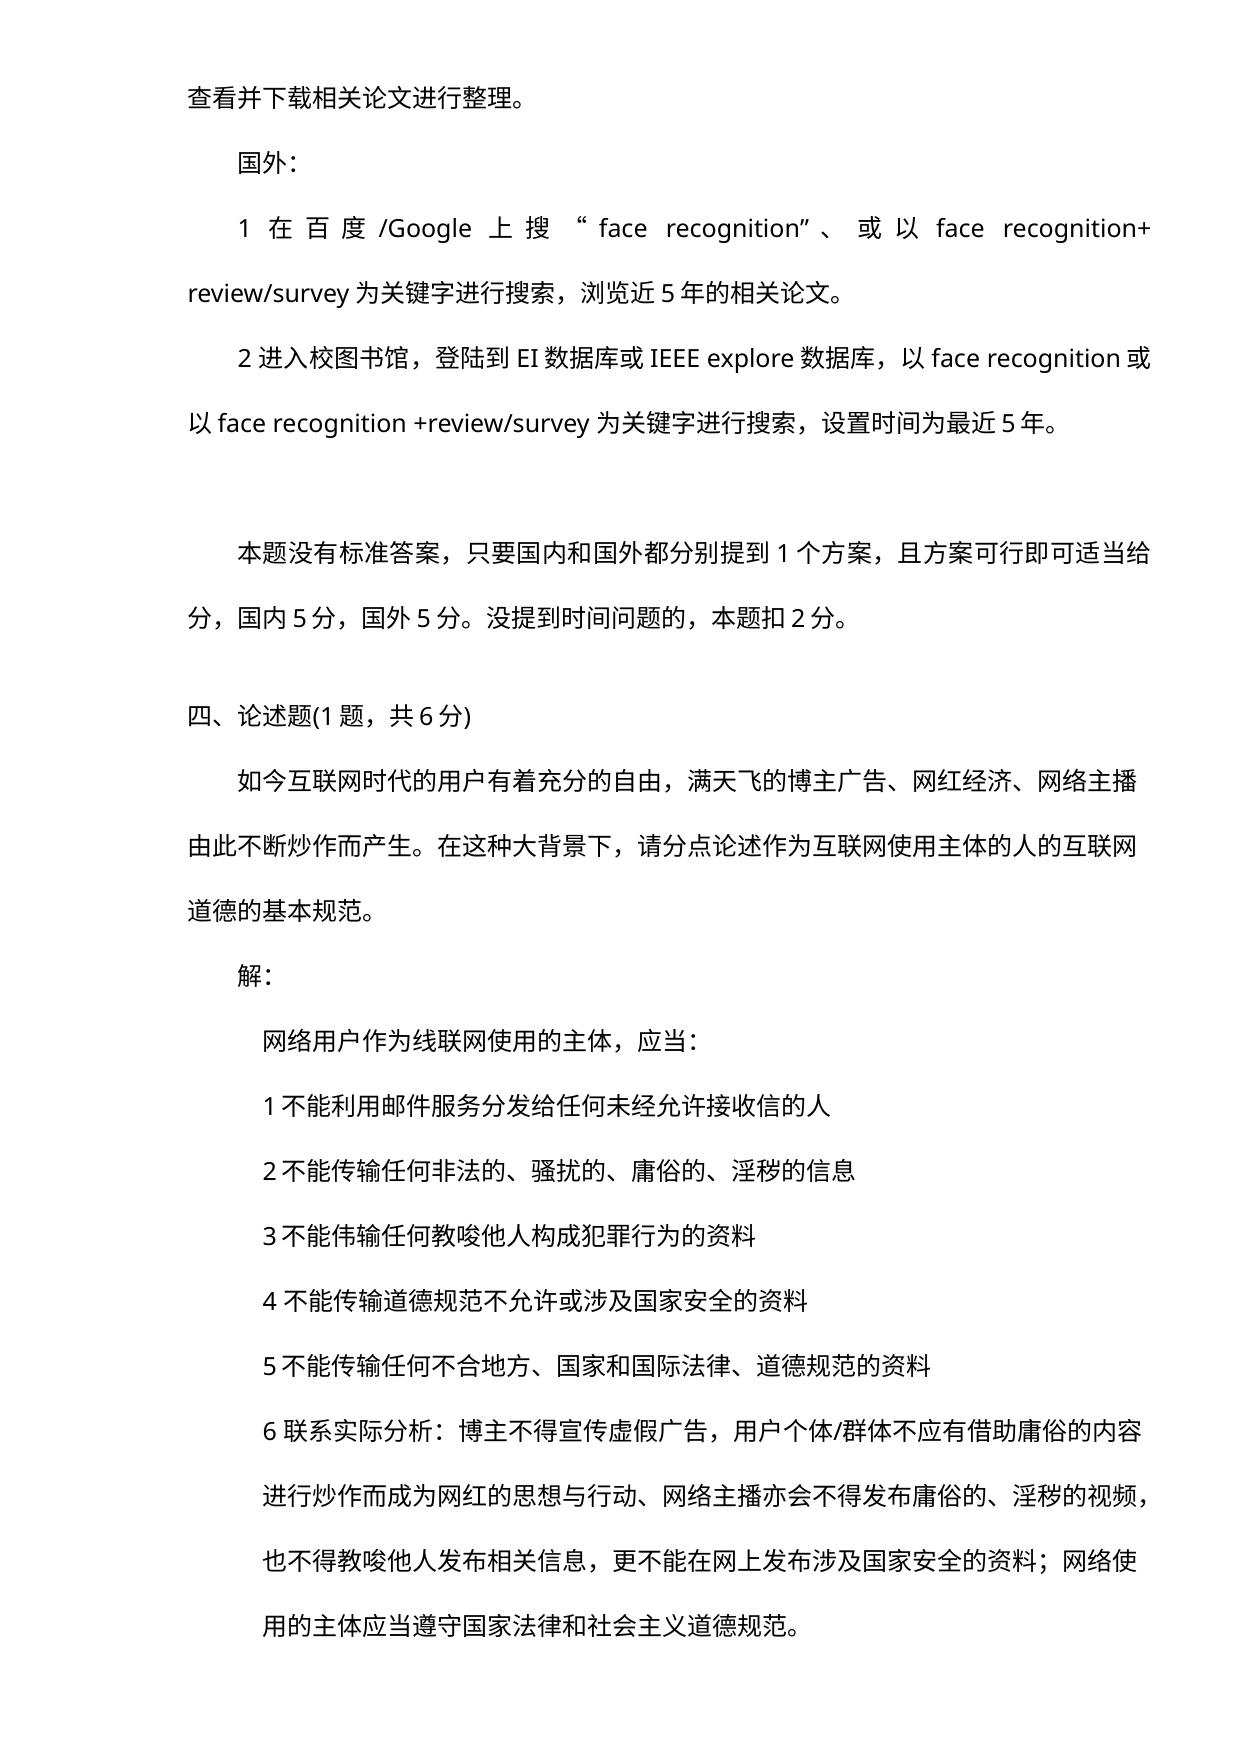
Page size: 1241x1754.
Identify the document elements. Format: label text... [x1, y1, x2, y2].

text 2 进入校图书馆，登陆到EI数据库或IEEE explore数据库，以face recognition或以face recognition +review/survey 为关键字进行搜索，设置时间为最近5年。 [187, 324, 1152, 454]
list 3不能伟输任何教唆他人构成犯罪行为的资料 [262, 1202, 1152, 1267]
list 解： [187, 942, 1152, 1007]
list 2不能传输任何非法的、骚扰的、庸俗的、淫秽的信息 [262, 1137, 1152, 1202]
list 1不能利用邮件服务分发给任何未经允许接收信的人 [262, 1072, 1152, 1137]
text 国外： [187, 129, 1152, 194]
text 四、论述题(1题，共6分) [187, 682, 1152, 747]
text 本题没有标准答案，只要国内和国外都分别提到1个方案，且方案可行即可适当给分，国内5分，国外5分。没提到时间问题的，本题扣2分。 [187, 519, 1152, 649]
list 4 不能传输道德规范不允许或涉及国家安全的资料 [262, 1267, 1152, 1332]
list 如今互联网时代的用户有着充分的自由，满天飞的博主广告、网红经济、网络主播由此不断炒作而产生。在这种大背景下，请分点论述作为互联网使用主体的人的互联网道德的基本规范。 [187, 747, 1152, 942]
list 5不能传输任何不合地方、国家和国际法律、道德规范的资料 [262, 1332, 1152, 1397]
list 网络用户作为线联网使用的主体，应当： [262, 1007, 1152, 1072]
text 1在百度/Google上搜“face recognition”、或以face recognition+ review/survey 为关键字进行搜索，浏览近5年的相关论文。 [187, 194, 1152, 324]
list 6 联系实际分析：博主不得宣传虚假广告，用户个体/群体不应有借助庸俗的内容进行炒作而成为网红的思想与行动、网络主播亦会不得发布庸俗的、淫秽的视频，也不得教唆他人发布相关信息，更不能在网上发布涉及国家安全的资料；网络使用的主体应当遵守国家法律和社会主义道德规范。 [262, 1397, 1152, 1657]
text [187, 64, 1152, 129]
